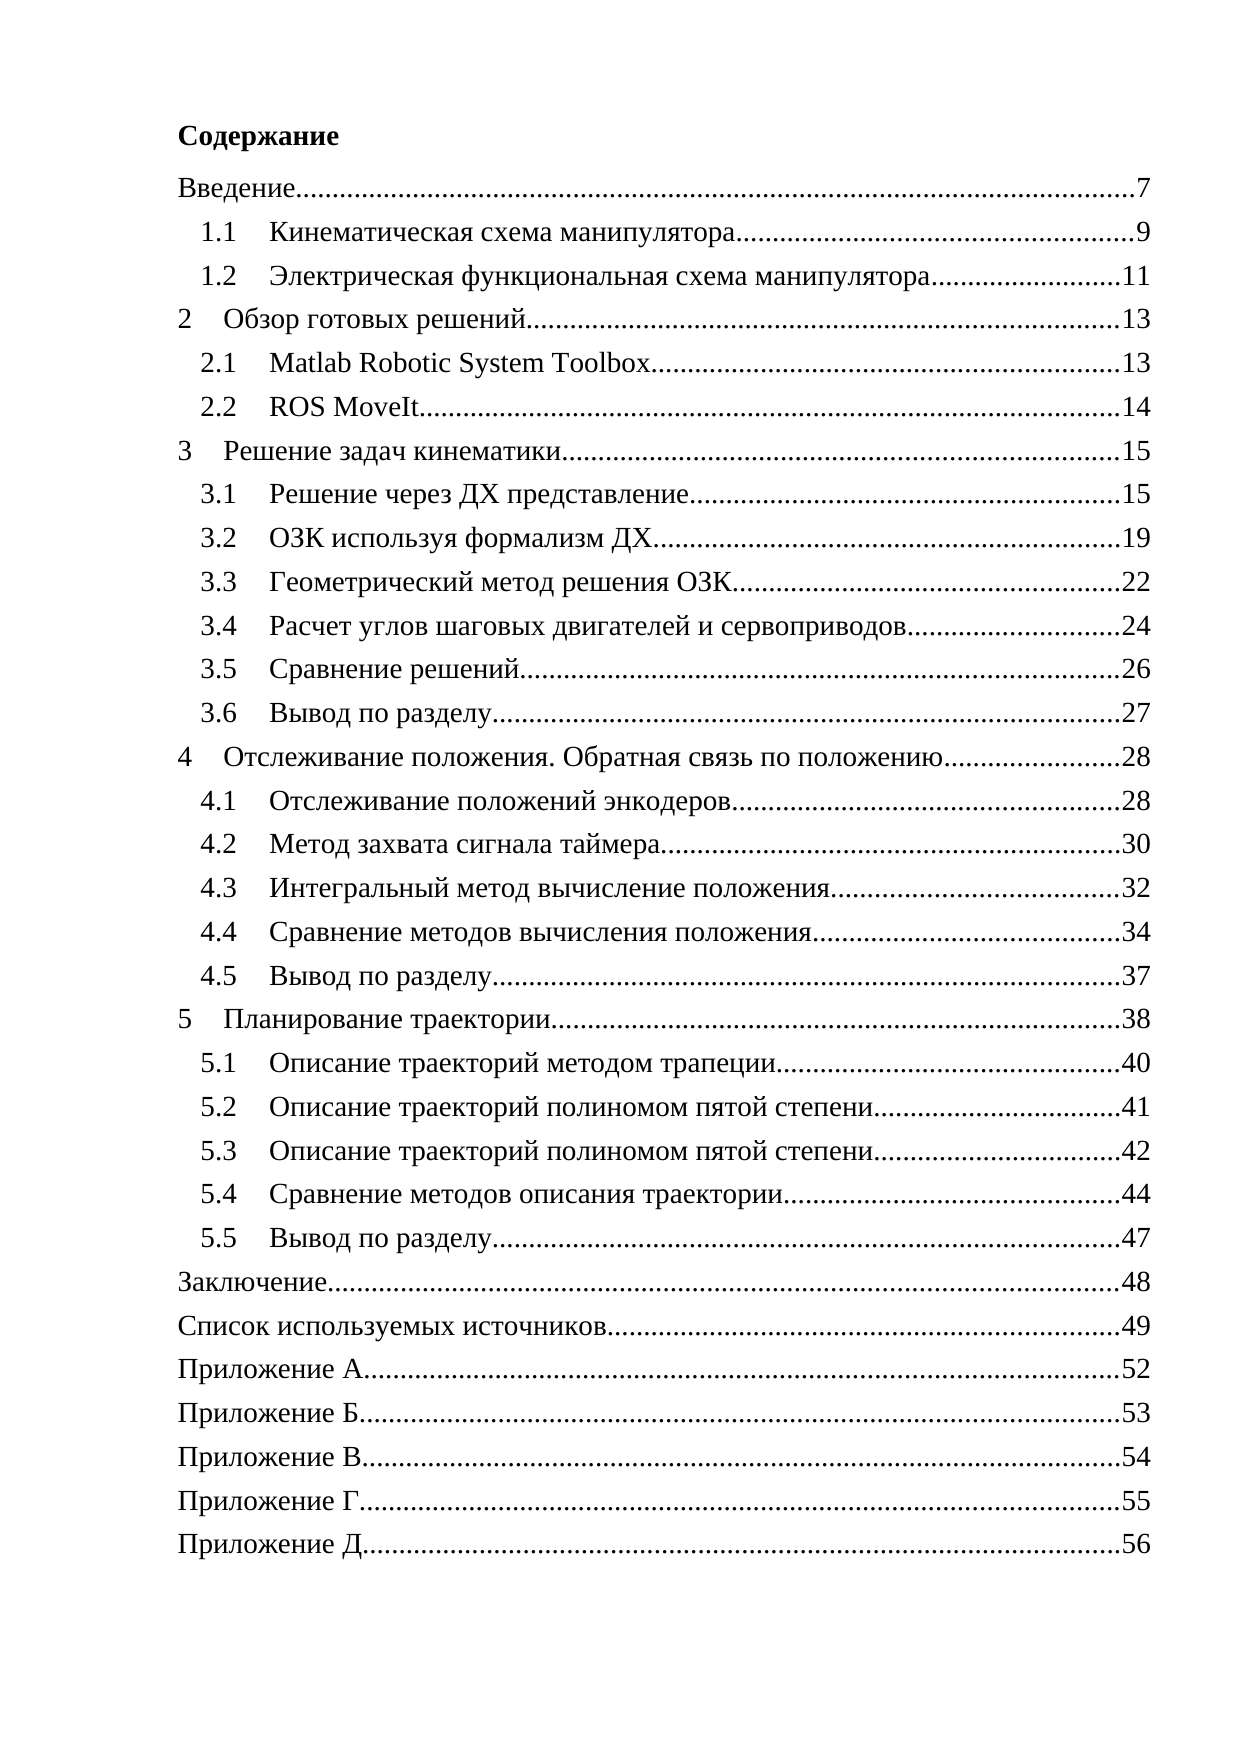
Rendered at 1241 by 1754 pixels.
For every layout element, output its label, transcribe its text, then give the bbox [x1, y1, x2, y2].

text 3.4 Расчет углов шаговых двигателей и сервоприводов 24 [200, 608, 1152, 642]
text 5.4 Сравнение методов описания траектории 44 [200, 1177, 1152, 1211]
text Введение 7 [177, 171, 1152, 204]
text 2 Обзор готовых решений 13 [177, 302, 1152, 336]
text 4.1 Отслеживание положений энкодеров 28 [200, 783, 1152, 817]
text 5 Планирование траектории 38 [177, 1002, 1152, 1036]
text 3.1 Решение через ДХ представление. 15 [200, 477, 1152, 511]
text 3.5 Сравнение решений 26 [200, 652, 1152, 686]
text 3.6 Вывод по разделу 27 [200, 696, 1152, 729]
text 2.2 ROS MoveIt 14 [200, 390, 1152, 423]
text 4.4 Сравнение методов вычисления положения 34 [200, 915, 1152, 948]
text 4.3 Интегральный метод вычисление положения 32 [200, 871, 1152, 904]
text 4.2 Метод захвата сигнала таймера 30 [200, 827, 1152, 861]
text 5.1 Описание траекторий методом трапеции 40 [200, 1046, 1152, 1079]
text Список используемых источников 49 [177, 1308, 1152, 1342]
text 3 Решение задач кинематики 15 [177, 433, 1152, 467]
text 1.2 Электрическая функциональная схема манипулятора 11 [200, 258, 1152, 292]
text 4.5 Вывод по разделу 37 [200, 958, 1152, 992]
text Заключение 48 [177, 1265, 1152, 1298]
text 5.3 Описание траекторий полиномом пятой степени 42 [200, 1133, 1152, 1167]
text 5.5 Вывод по разделу 47 [200, 1221, 1152, 1254]
text Содержание [177, 118, 1152, 152]
text 5.2 Описание траекторий полиномом пятой степени 41 [200, 1090, 1152, 1123]
text 2.1 Matlab Robotic System Toolbox 13 [200, 346, 1152, 379]
text Приложение Б 53 [177, 1396, 1152, 1429]
text 1.1 Кинематическая схема манипулятора 9 [200, 215, 1152, 248]
text Приложение Г 55 [177, 1483, 1152, 1517]
text 3.2 ОЗК используя формализм ДХ. 19 [200, 521, 1152, 554]
text Приложение Д 56 [177, 1527, 1152, 1561]
text 3.3 Геометрический метод решения ОЗК 22 [200, 565, 1152, 598]
text Приложение А 52 [177, 1352, 1152, 1386]
text 4 Отслеживание положения. Обратная связь по положению 28 [177, 740, 1152, 773]
text Приложение В 54 [177, 1440, 1152, 1473]
